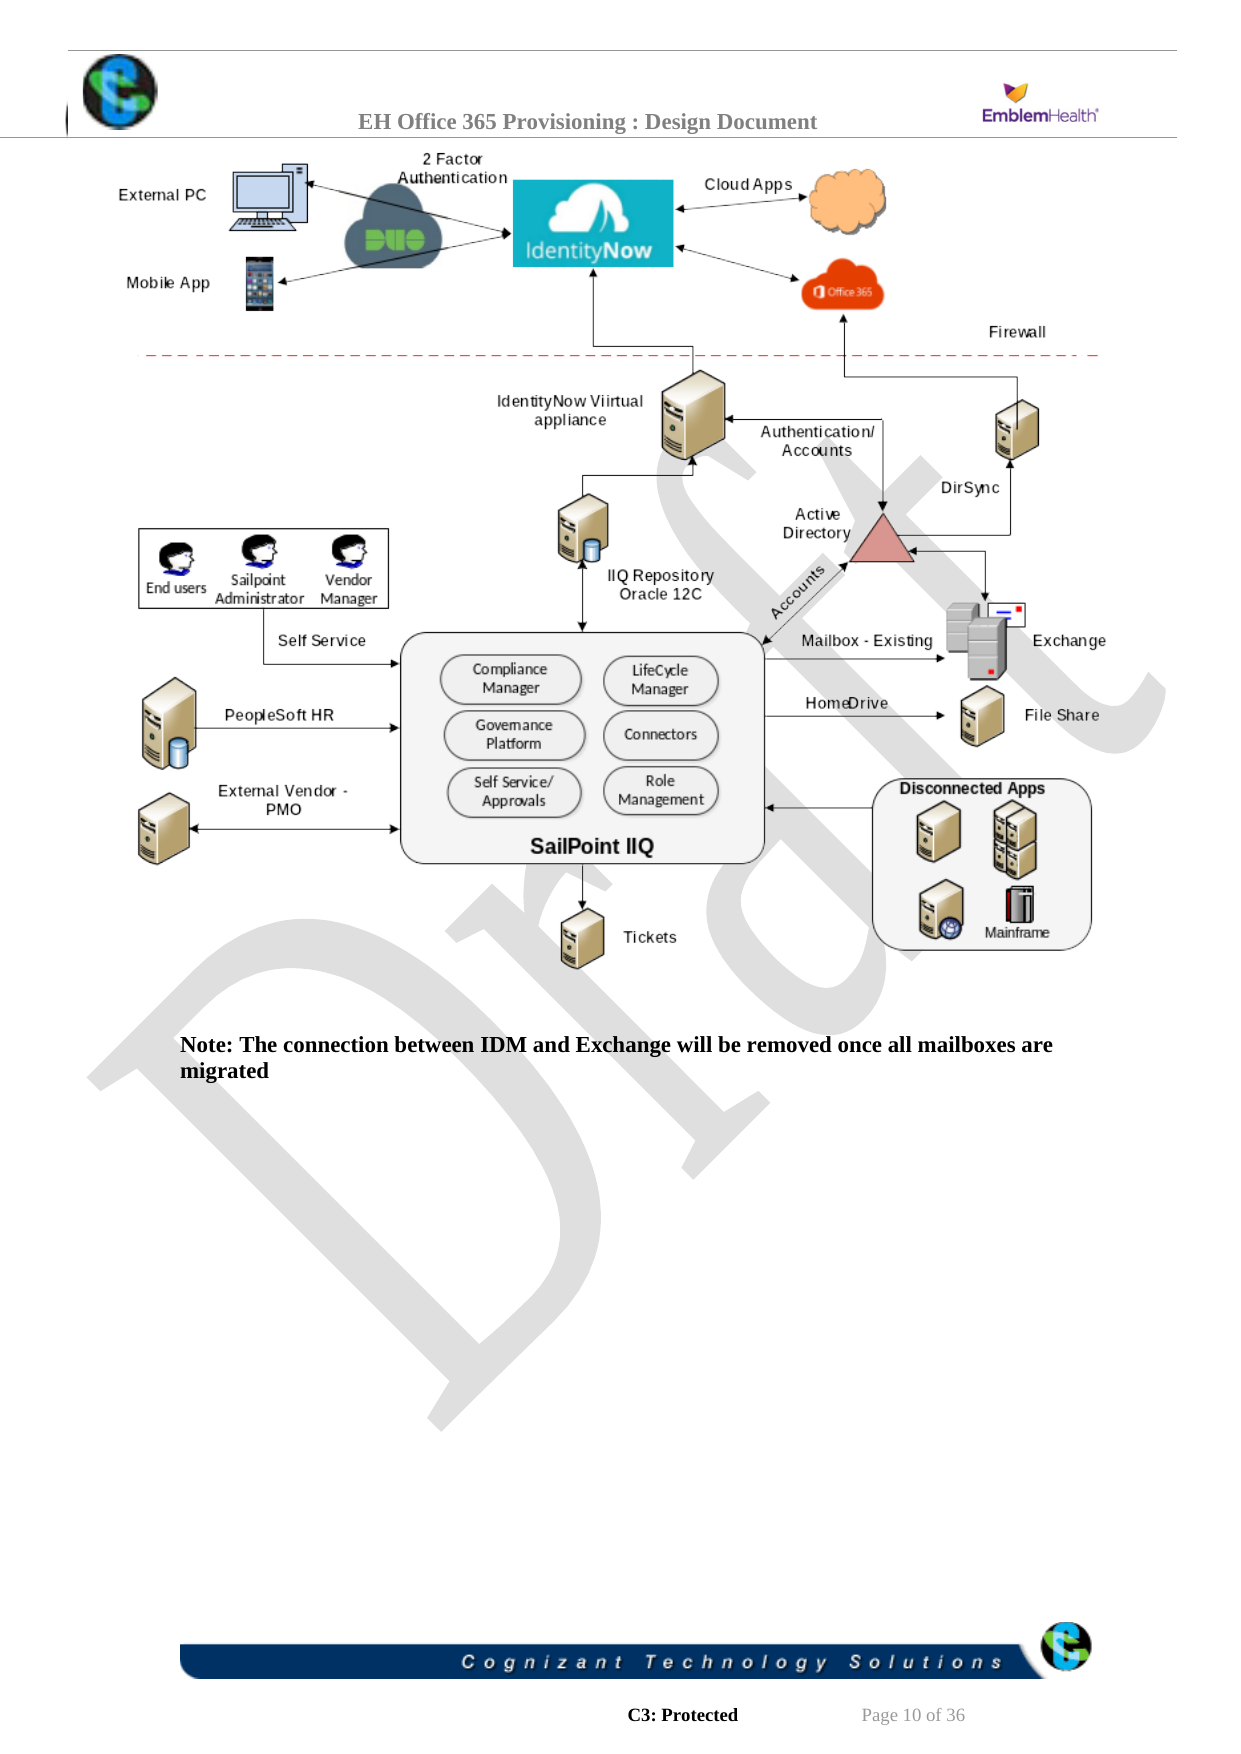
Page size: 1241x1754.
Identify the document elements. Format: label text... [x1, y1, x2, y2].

picture [180, 1622, 1135, 1679]
picture [972, 79, 1104, 130]
text Note: The connection between IDM and Exchange will be removed once all mailboxes are migrated [180, 1031, 1123, 1084]
picture [82, 54, 158, 130]
